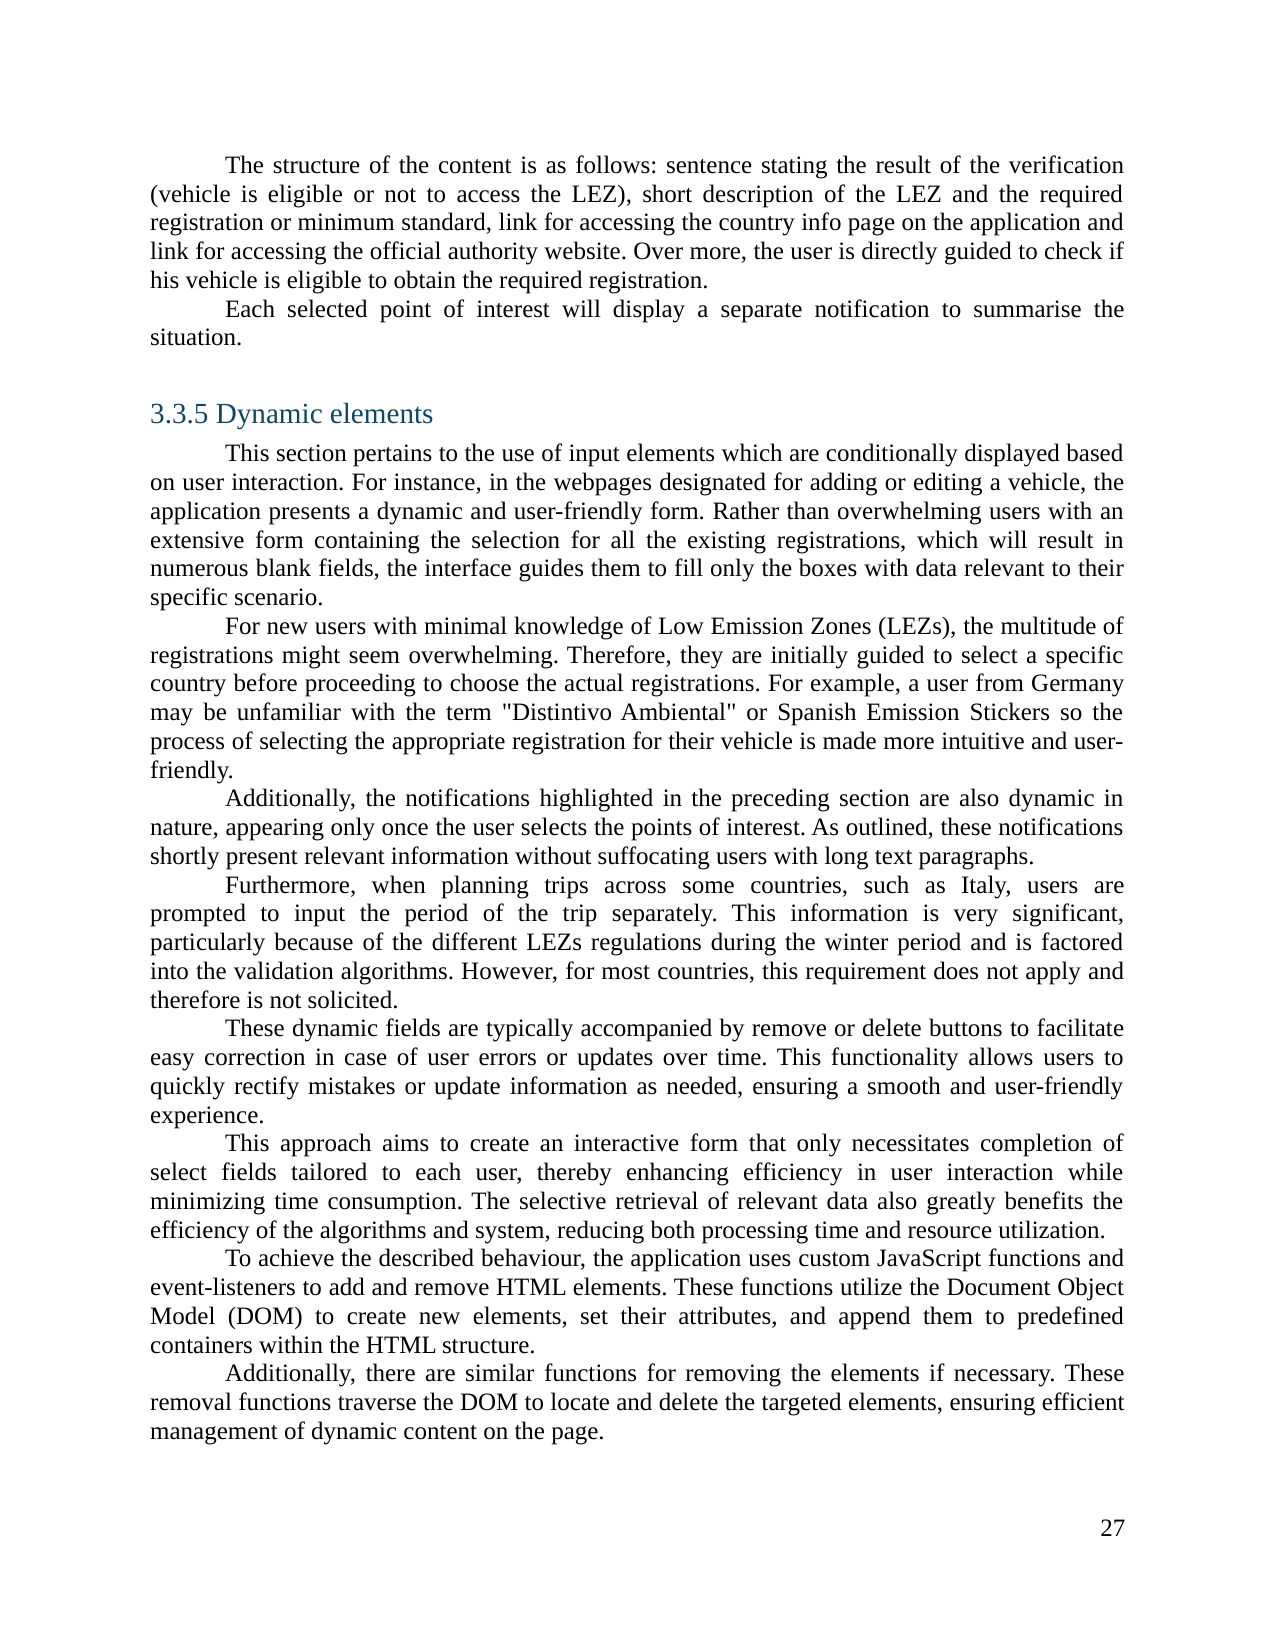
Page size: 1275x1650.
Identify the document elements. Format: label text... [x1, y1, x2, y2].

text To achieve the described behaviour, the application uses custom JavaScript functions and event-listeners to add and remove HTML elements. These functions utilize the Document Object Model (DOM) to create new elements, set their attributes, and append them to predefined containers within the HTML structure. [150, 1243, 1125, 1358]
text Each selected point of interest will display a separate notification to summarise the situation. [150, 294, 1125, 351]
text Additionally, the notifications highlighted in the preceding section are also dynamic in nature, appearing only once the user selects the points of interest. As outlined, these notifications shortly present relevant information without suffocating users with long text paragraphs. [150, 783, 1125, 870]
text This section pertains to the use of input elements which are conditionally displayed based on user interaction. For instance, in the webpages designated for adding or editing a vehicle, the application presents a dynamic and user-friendly form. Rather than overwhelming users with an extensive form containing the selection for all the existing registrations, which will result in numerous blank fields, the interface guides them to fill only the boxes with data relevant to their specific scenario. [150, 438, 1125, 611]
text For new users with minimal knowledge of Low Emission Zones (LEZs), the multitude of registrations might seem overwhelming. Therefore, they are initially guided to select a specific country before proceeding to choose the actual registrations. For example, a user from Germany may be unfamiliar with the term "Distintivo Ambiental" or Spanish Emission Stickers so the process of selecting the appropriate registration for their vehicle is made more intuitive and user-friendly. [150, 611, 1125, 783]
text These dynamic fields are typically accompanied by remove or delete buttons to facilitate easy correction in case of user errors or updates over time. This functionality allows users to quickly rectify mistakes or update information as needed, ensuring a smooth and user-friendly experience. [150, 1013, 1125, 1128]
text This approach aims to create an interactive form that only necessitates completion of select fields tailored to each user, thereby enhancing efficiency in user interaction while minimizing time consumption. The selective retrieval of relevant data also greatly benefits the efficiency of the algorithms and system, reducing both processing time and resource utilization. [150, 1128, 1125, 1243]
text Additionally, there are similar functions for removing the elements if necessary. These removal functions traverse the DOM to locate and delete the targeted elements, ensuring efficient management of dynamic content on the page. [150, 1358, 1125, 1445]
subtitle 3.3.5 Dynamic elements [150, 397, 1125, 430]
text The structure of the content is as follows: sentence stating the result of the verification (vehicle is eligible or not to access the LEZ), short description of the LEZ and the required registration or minimum standard, link for accessing the country info page on the application and link for accessing the official authority website. Over more, the user is directly guided to check if his vehicle is eligible to obtain the required registration. [150, 150, 1125, 294]
text Furthermore, when planning trips across some countries, such as Italy, users are prompted to input the period of the trip separately. This information is very significant, particularly because of the different LEZs regulations during the winter period and is factored into the validation algorithms. However, for most countries, this requirement does not apply and therefore is not solicited. [150, 870, 1125, 1013]
